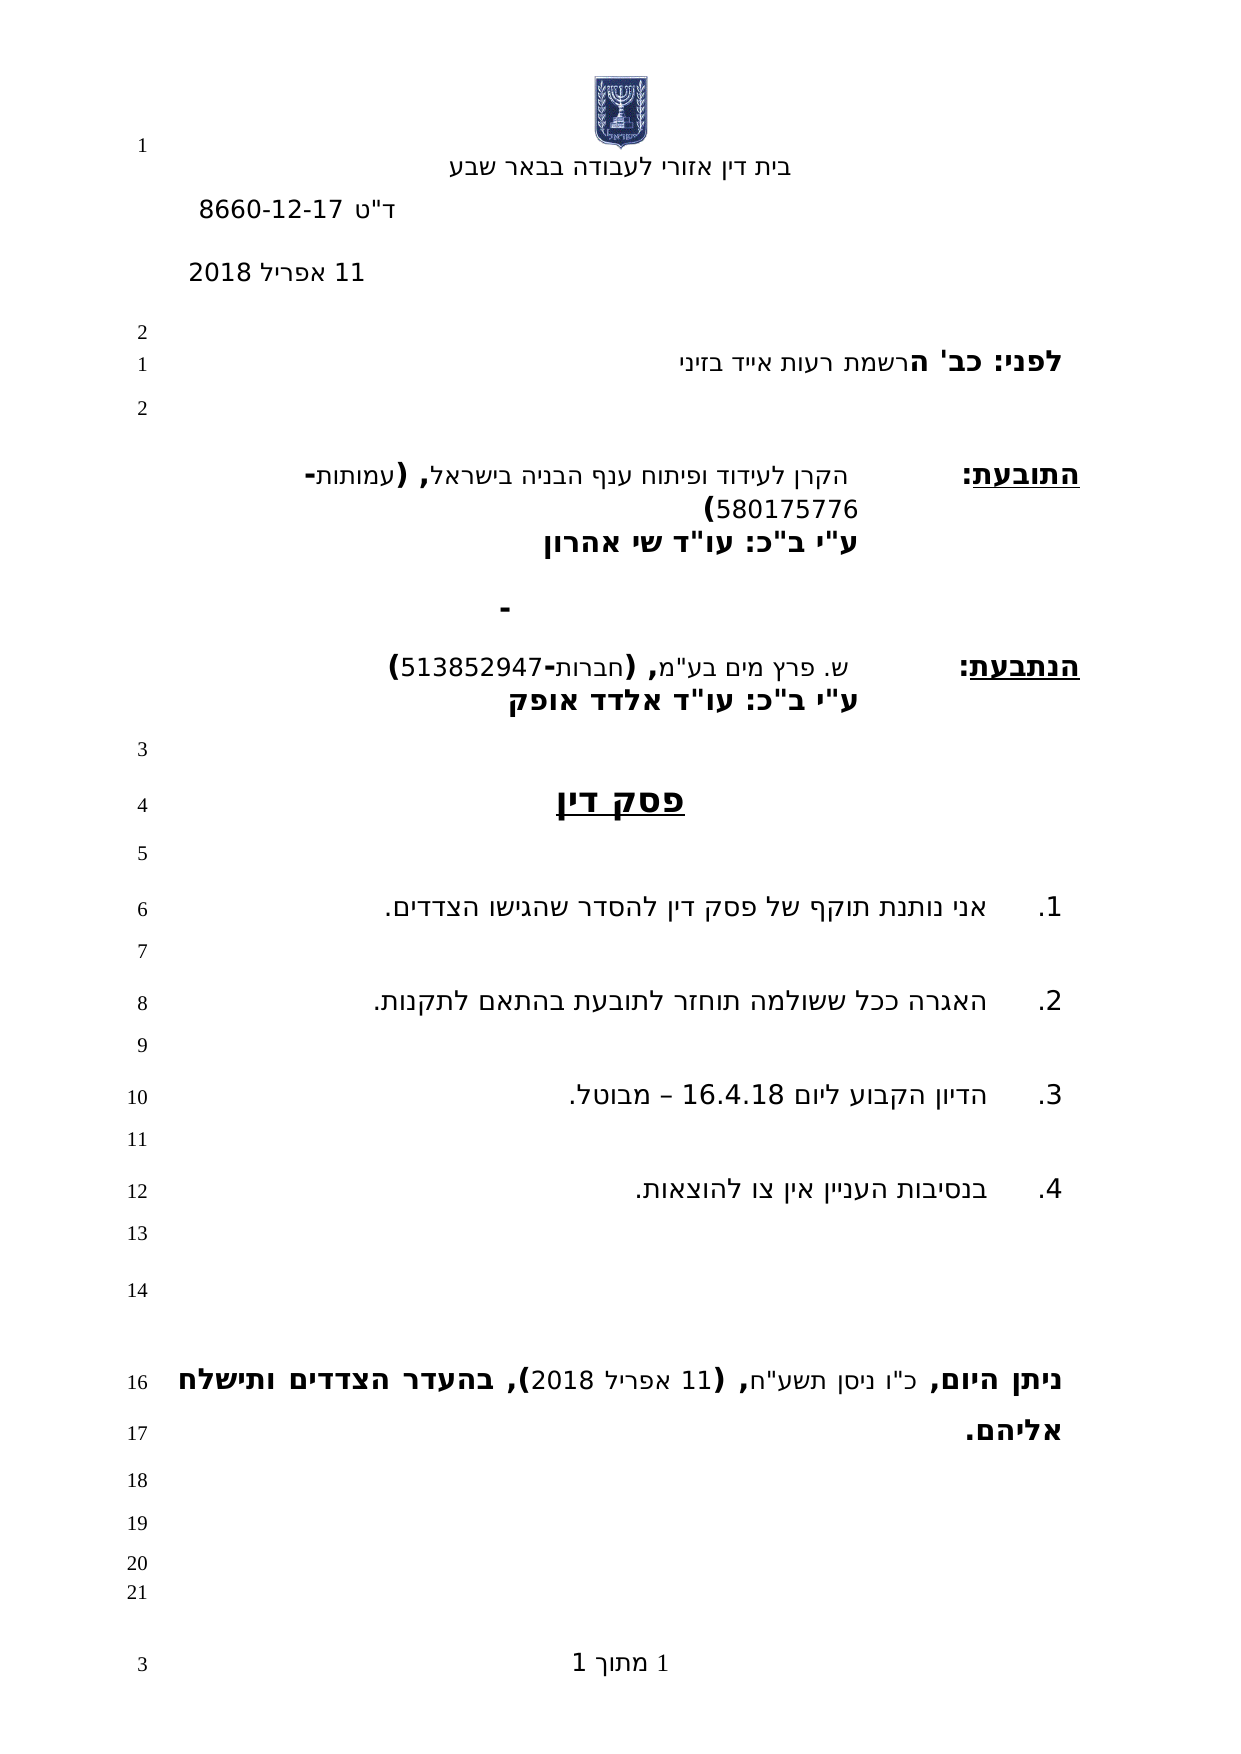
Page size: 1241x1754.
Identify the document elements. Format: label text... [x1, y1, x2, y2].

text 1. אני נותנת תוקף של פסק דין להסדר שהגישו הצדדים. [177, 891, 1063, 923]
text 3. הדיון הקבוע ליום 16.4.18 – מבוטל. [177, 1079, 1063, 1111]
table_header , (-) ע"י ב"כ: עו"ד שי אהרון [174, 446, 870, 571]
text ניתן היום, , (), בהעדר הצדדים ותישלח אליהם. [177, 1362, 1063, 1447]
picture [589, 75, 651, 152]
table_cell , (-) ע"י ב"כ: עו"ד אלדד אופק [174, 638, 870, 729]
table_cell - [174, 571, 1091, 637]
text 2. האגרה ככל ששולמה תוחזר לתובעת בהתאם לתקנות. [177, 985, 1063, 1017]
text לפני: כב' ה [177, 345, 1063, 379]
table_header התובעת: [870, 446, 1091, 571]
text 4. בנסיבות העניין אין צו להוצאות. [177, 1173, 1063, 1205]
table_cell הנתבעת: [870, 638, 1091, 729]
text פסק דין [177, 779, 1063, 820]
